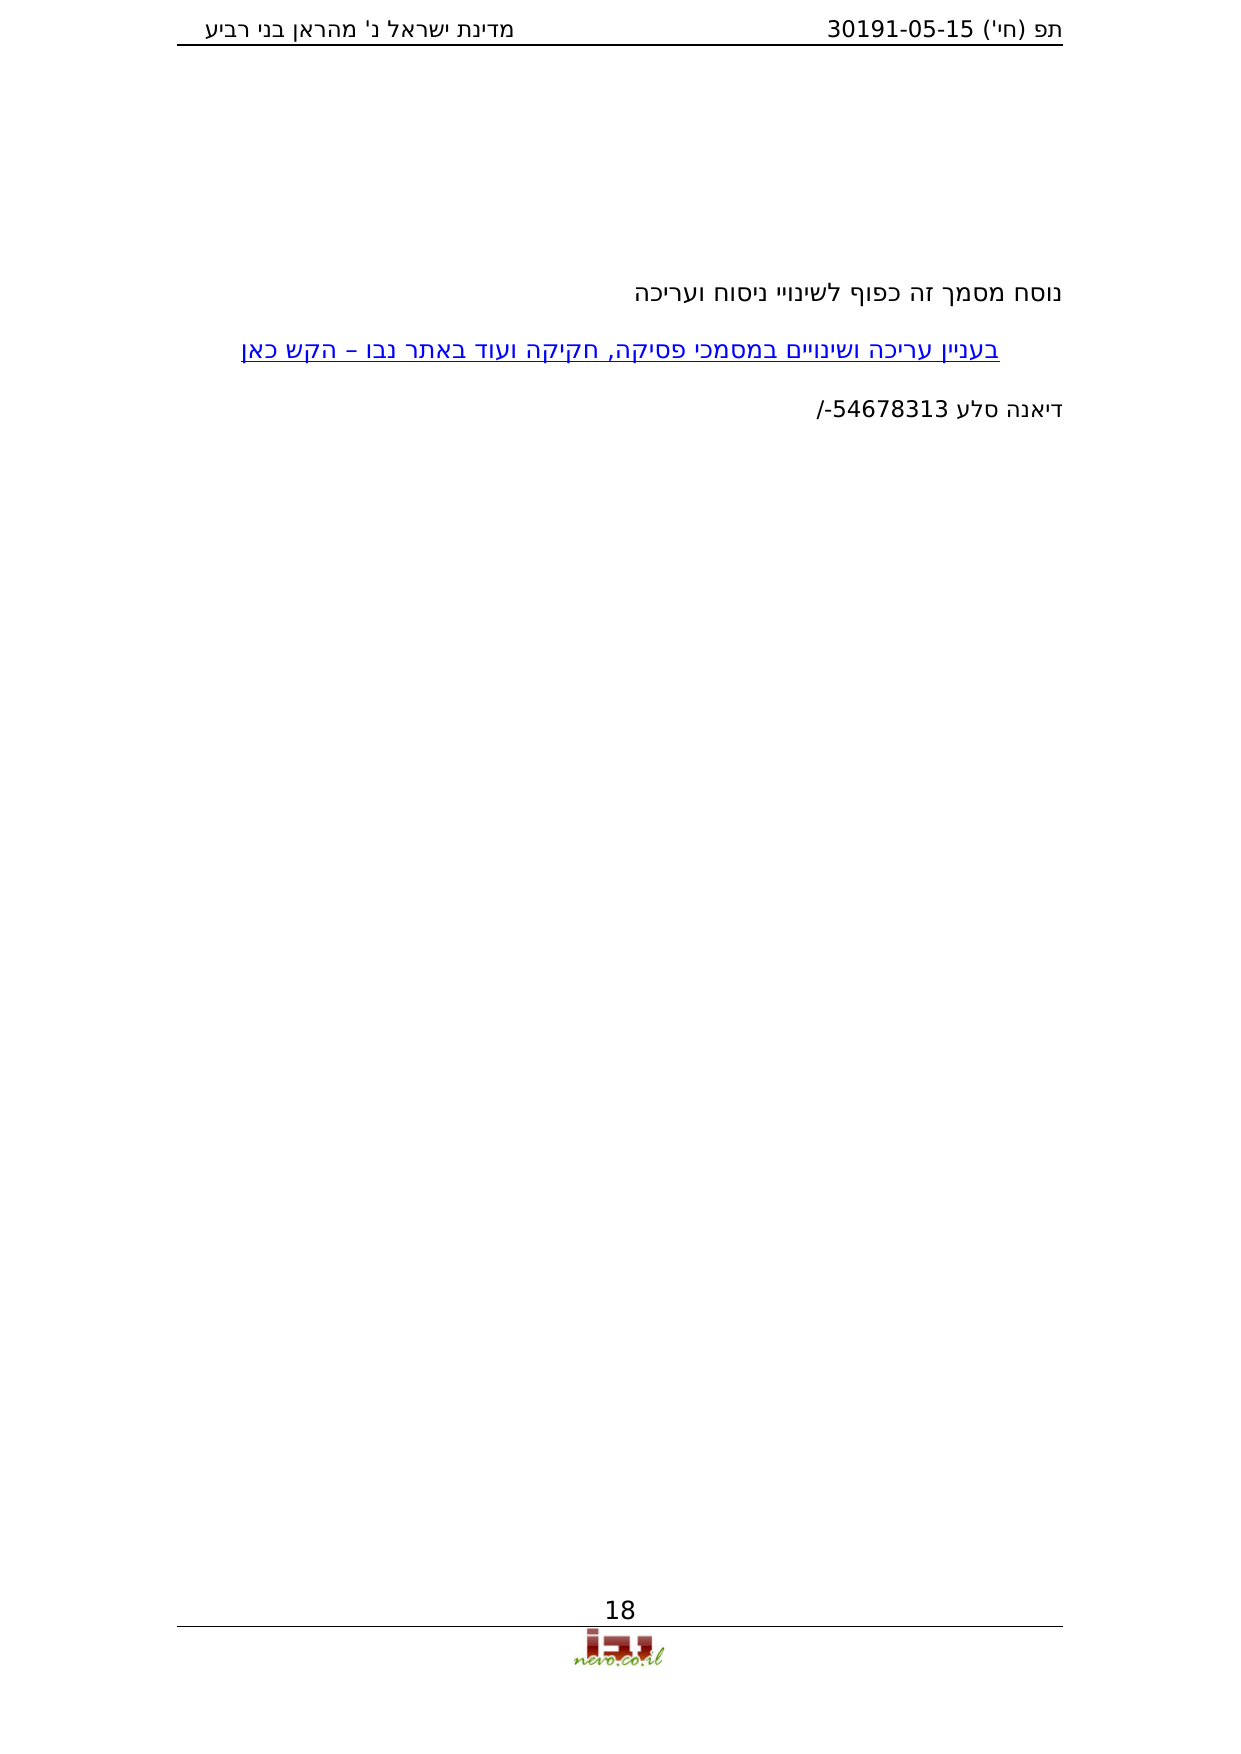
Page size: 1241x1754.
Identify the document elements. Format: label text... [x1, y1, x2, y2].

text בעניין עריכה ושינויים במסמכי פסיקה, חקיקה ועוד באתר נבו – הקש כאן [177, 336, 1063, 365]
text נוסח מסמך זה כפוף לשינויי ניסוח ועריכה [177, 278, 1063, 307]
text דיאנה סלע 54678313-/ [177, 396, 1063, 423]
picture [574, 1628, 666, 1667]
